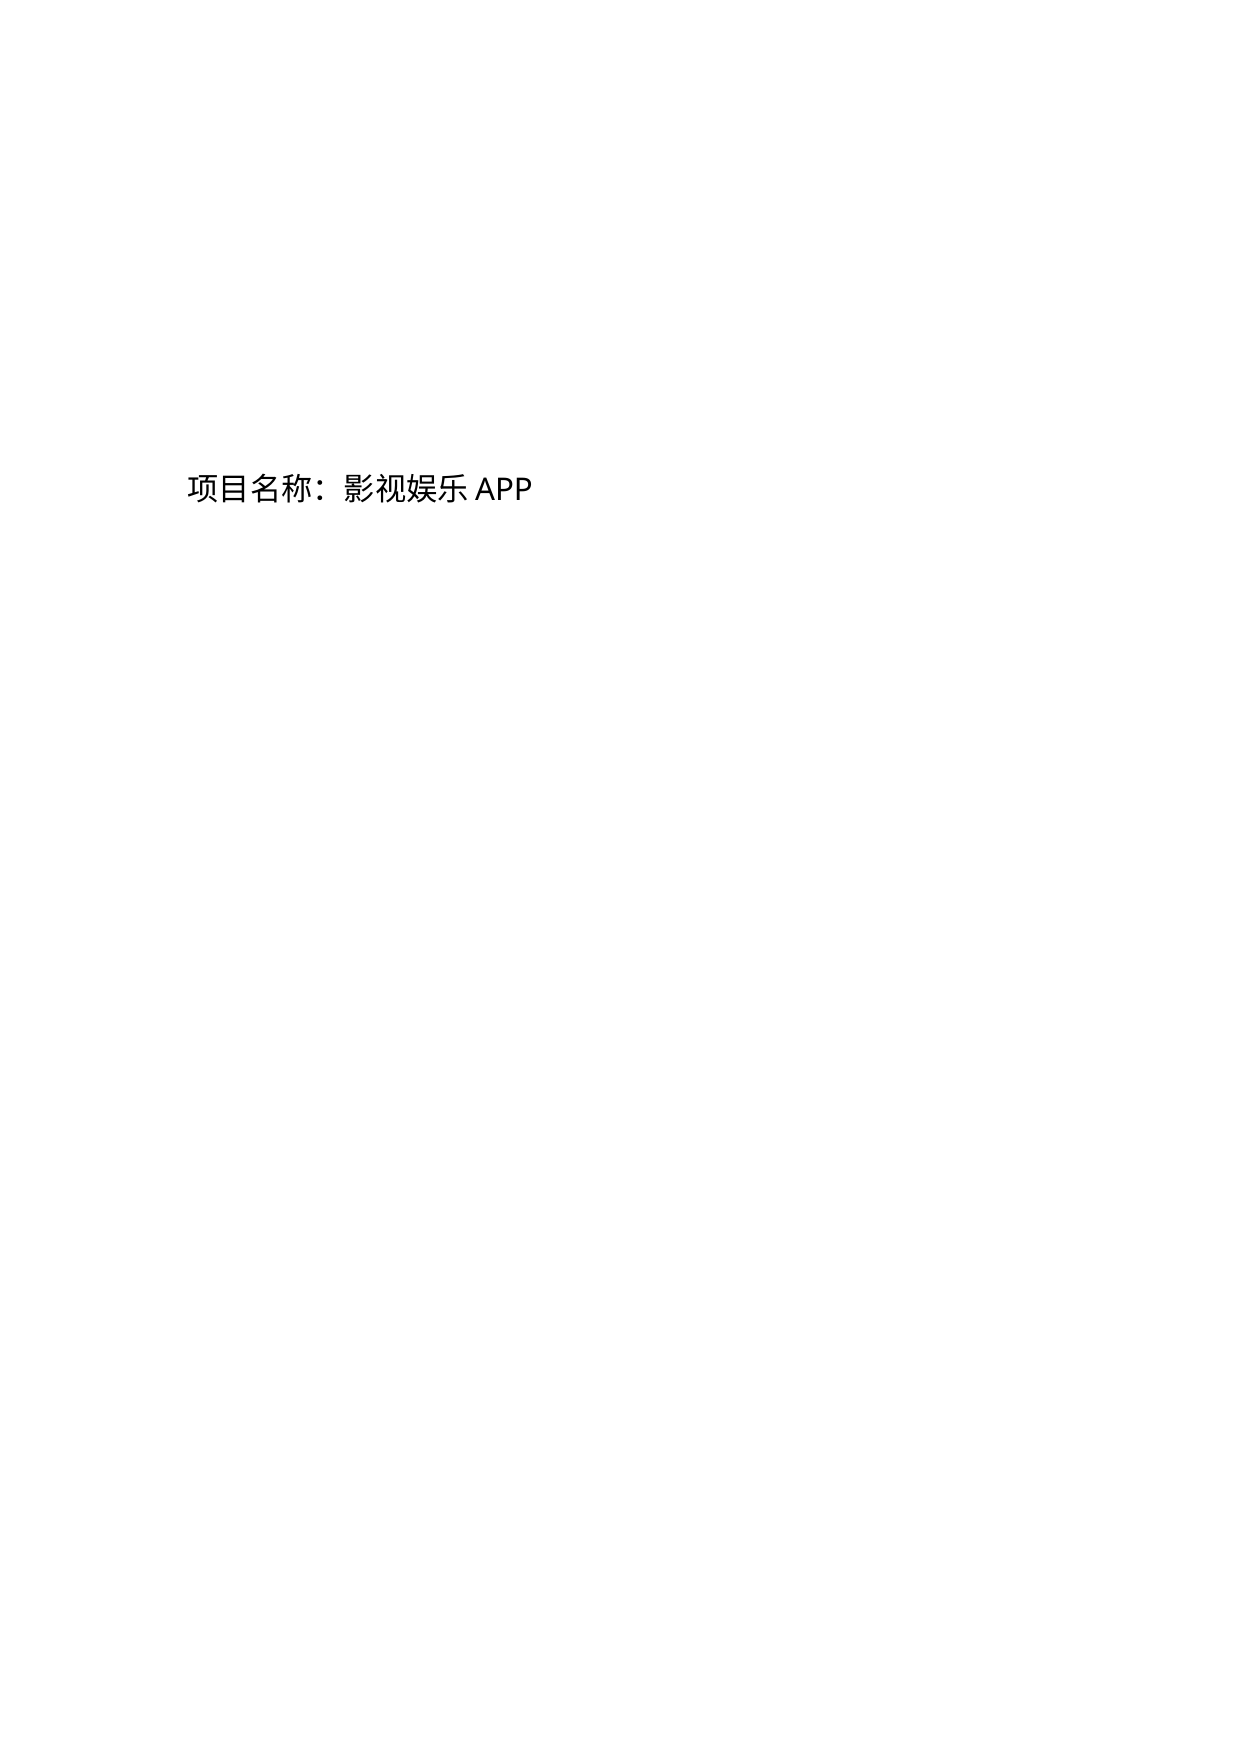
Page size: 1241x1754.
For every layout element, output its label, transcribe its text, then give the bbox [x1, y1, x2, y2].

text 项目名称：影视娱乐APP [187, 454, 1053, 519]
